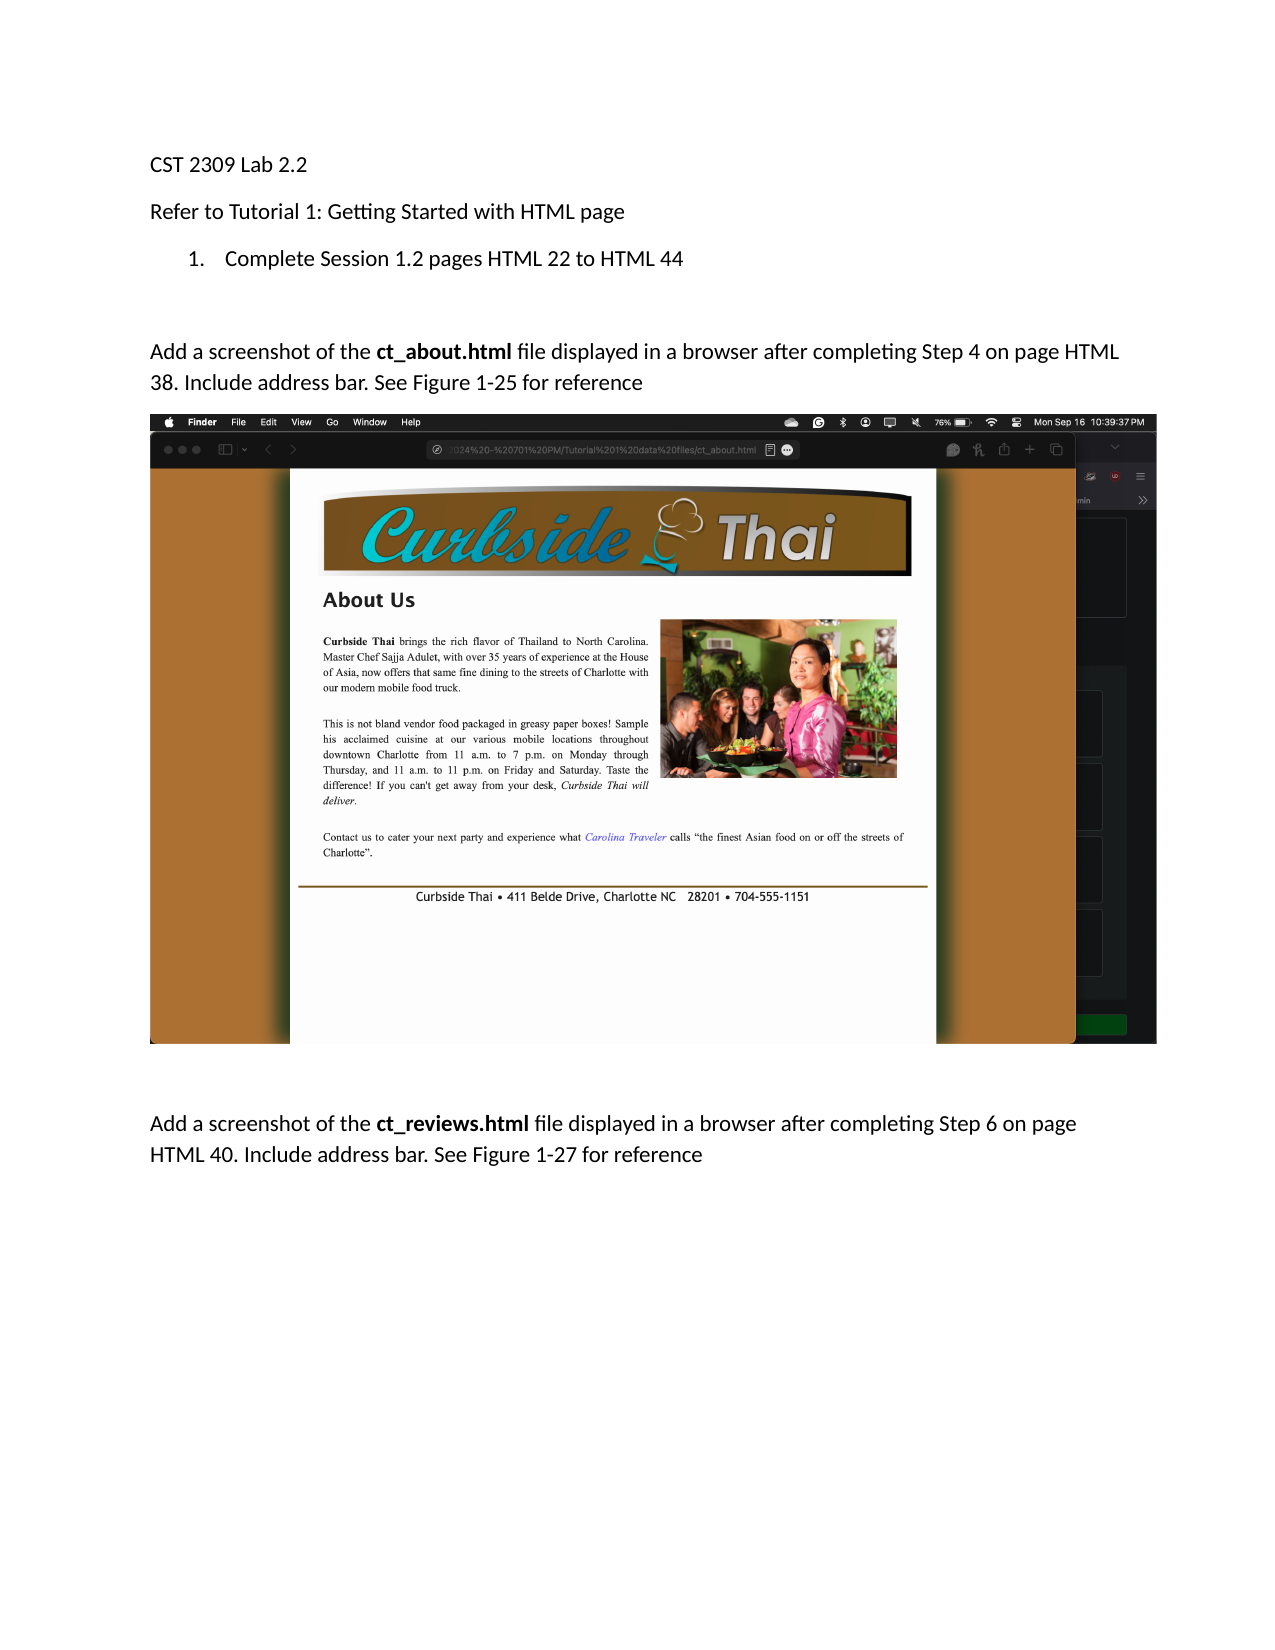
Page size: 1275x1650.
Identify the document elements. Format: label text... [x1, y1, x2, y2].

text Add a screenshot of the ct_about.html file displayed in a browser after completing Step 4 on page HTML 38. Include address bar. See Figure 1-25 for reference [150, 337, 1125, 396]
list Complete Session 1.2 pages HTML 22 to HTML 44 [187, 244, 1125, 272]
text Add a screenshot of the ct_reviews.html file displayed in a browser after completing Step 6 on page HTML 40. Include address bar. See Figure 1-27 for reference [150, 1109, 1125, 1168]
text CST 2309 Lab 2.2 [150, 150, 1125, 178]
text Refer to Tutorial 1: Getting Started with HTML page [150, 197, 1125, 225]
picture [150, 414, 1157, 1044]
